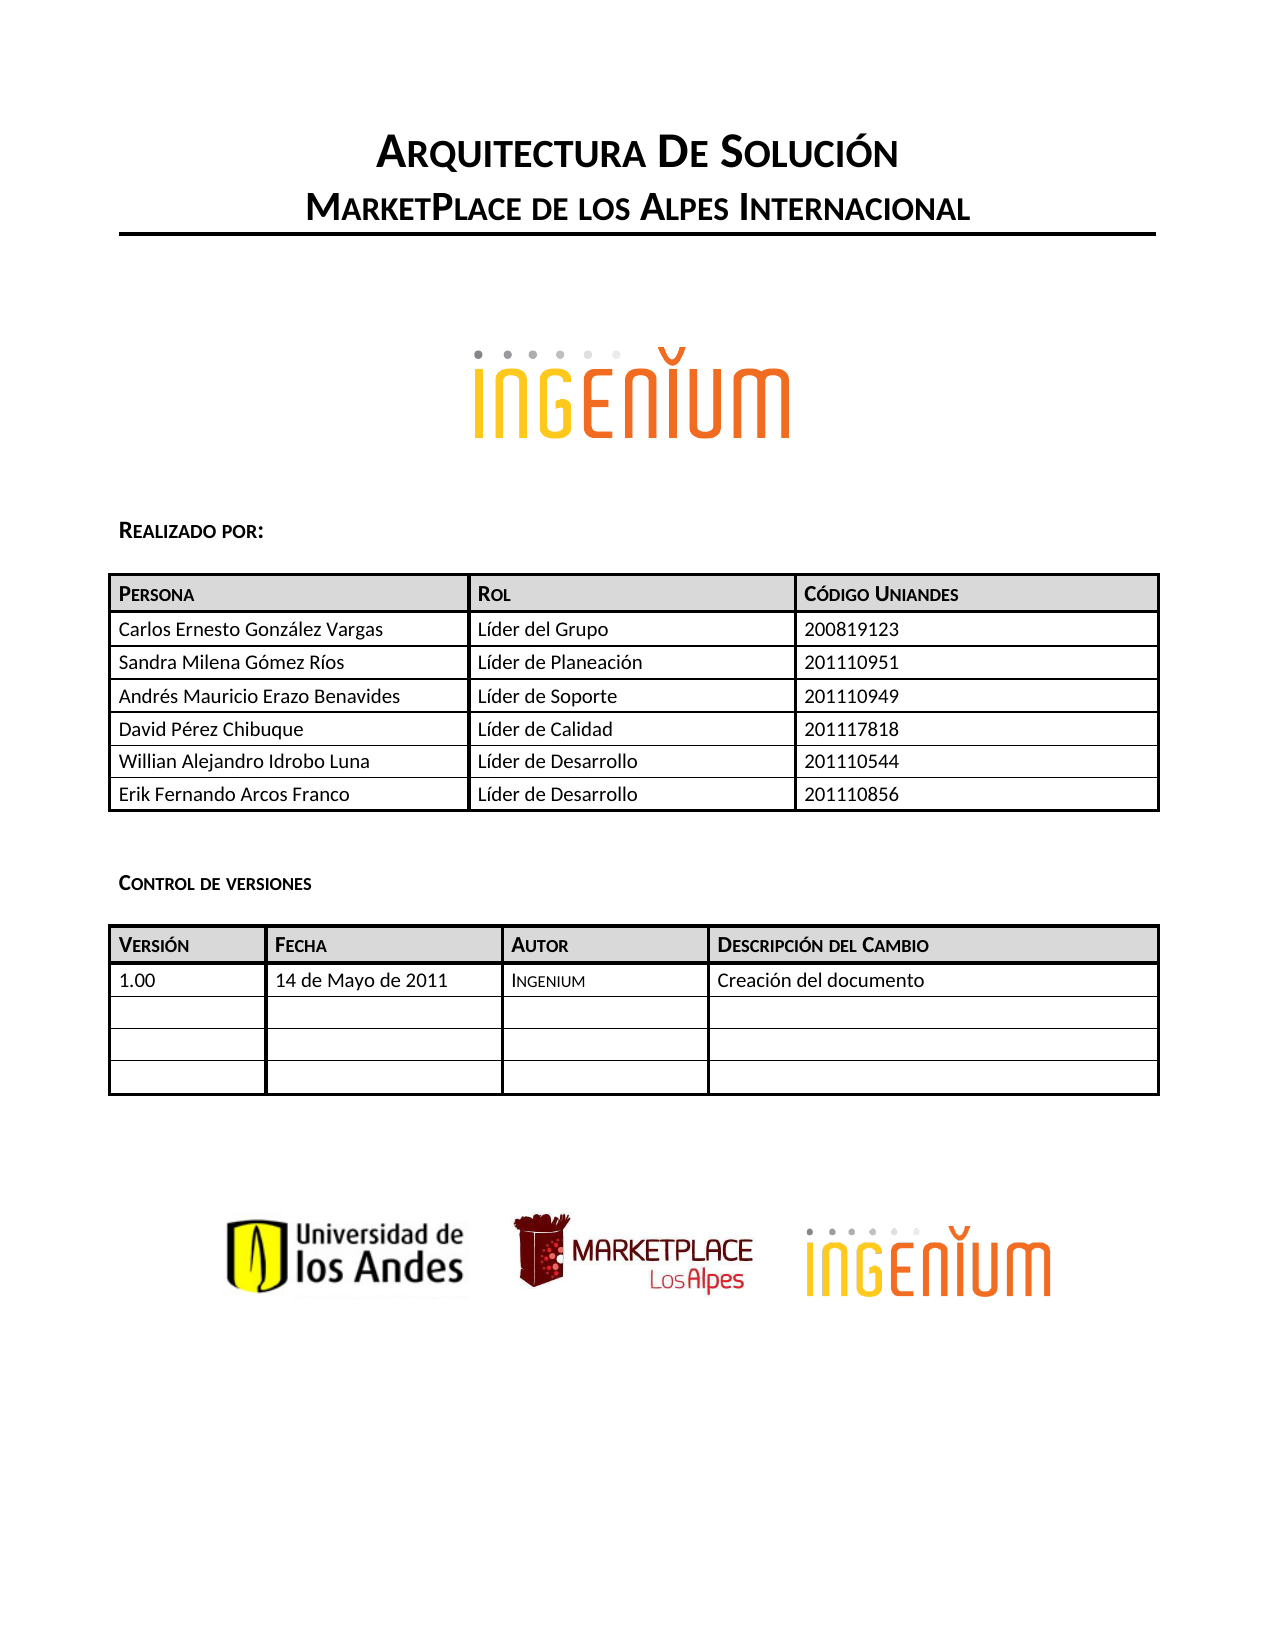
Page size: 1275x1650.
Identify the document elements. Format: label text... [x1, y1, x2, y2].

text MarketPlace de los Alpes Internacional [118, 179, 1156, 236]
table_header Fecha [268, 928, 501, 961]
table_cell David Pérez Chibuque [111, 713, 467, 744]
table_cell Líder del Grupo [471, 613, 794, 644]
table_cell Líder de Desarrollo [471, 778, 794, 809]
table_header Persona [111, 576, 467, 610]
table_cell Líder de Desarrollo [471, 746, 794, 777]
table_cell Andrés Mauricio Erazo Benavides [111, 680, 467, 711]
table_cell 200819123 [797, 613, 1157, 644]
table_cell Willian Alejandro Idrobo Luna [111, 746, 467, 777]
table_cell 201117818 [797, 713, 1157, 744]
table_cell [710, 1029, 1157, 1060]
table_cell Ingenium [504, 965, 707, 996]
text Control de versiones [118, 868, 1156, 896]
table_header Rol [471, 576, 794, 610]
table_cell Creación del documento [710, 965, 1157, 996]
table_cell [710, 997, 1157, 1028]
table_cell Líder de Planeación [471, 647, 794, 678]
table_cell 1.00 [111, 965, 264, 996]
table_cell 201110544 [797, 746, 1157, 777]
table_header Código Uniandes [797, 576, 1157, 610]
table_header Descripción del Cambio [710, 928, 1157, 961]
table_cell [268, 997, 501, 1028]
table_cell [504, 1061, 707, 1093]
table_cell [268, 1061, 501, 1093]
table_cell Carlos Ernesto González Vargas [111, 613, 467, 644]
table_header Versión [111, 928, 264, 961]
table_cell 201110949 [797, 680, 1157, 711]
table_cell [111, 1029, 264, 1060]
table_header Autor [504, 928, 707, 961]
table_cell [111, 997, 264, 1028]
table_cell [710, 1061, 1157, 1093]
text Arquitectura De Solución [118, 118, 1156, 179]
table_cell 14 de Mayo de 2011 [268, 965, 501, 996]
table_cell Líder de Calidad [471, 713, 794, 744]
table_cell [504, 997, 707, 1028]
table_cell 201110856 [797, 778, 1157, 809]
table_cell Erik Fernando Arcos Franco [111, 778, 467, 809]
picture [474, 347, 801, 459]
table_cell [504, 1029, 707, 1060]
table_cell Líder de Soporte [471, 680, 794, 711]
picture [806, 1226, 1059, 1299]
picture [216, 1209, 470, 1299]
table_cell Sandra Milena Gómez Ríos [111, 647, 467, 678]
text Realizado por: [118, 515, 1156, 545]
table_cell 201110951 [797, 647, 1157, 678]
table_cell [111, 1061, 264, 1093]
table_cell [268, 1029, 501, 1060]
